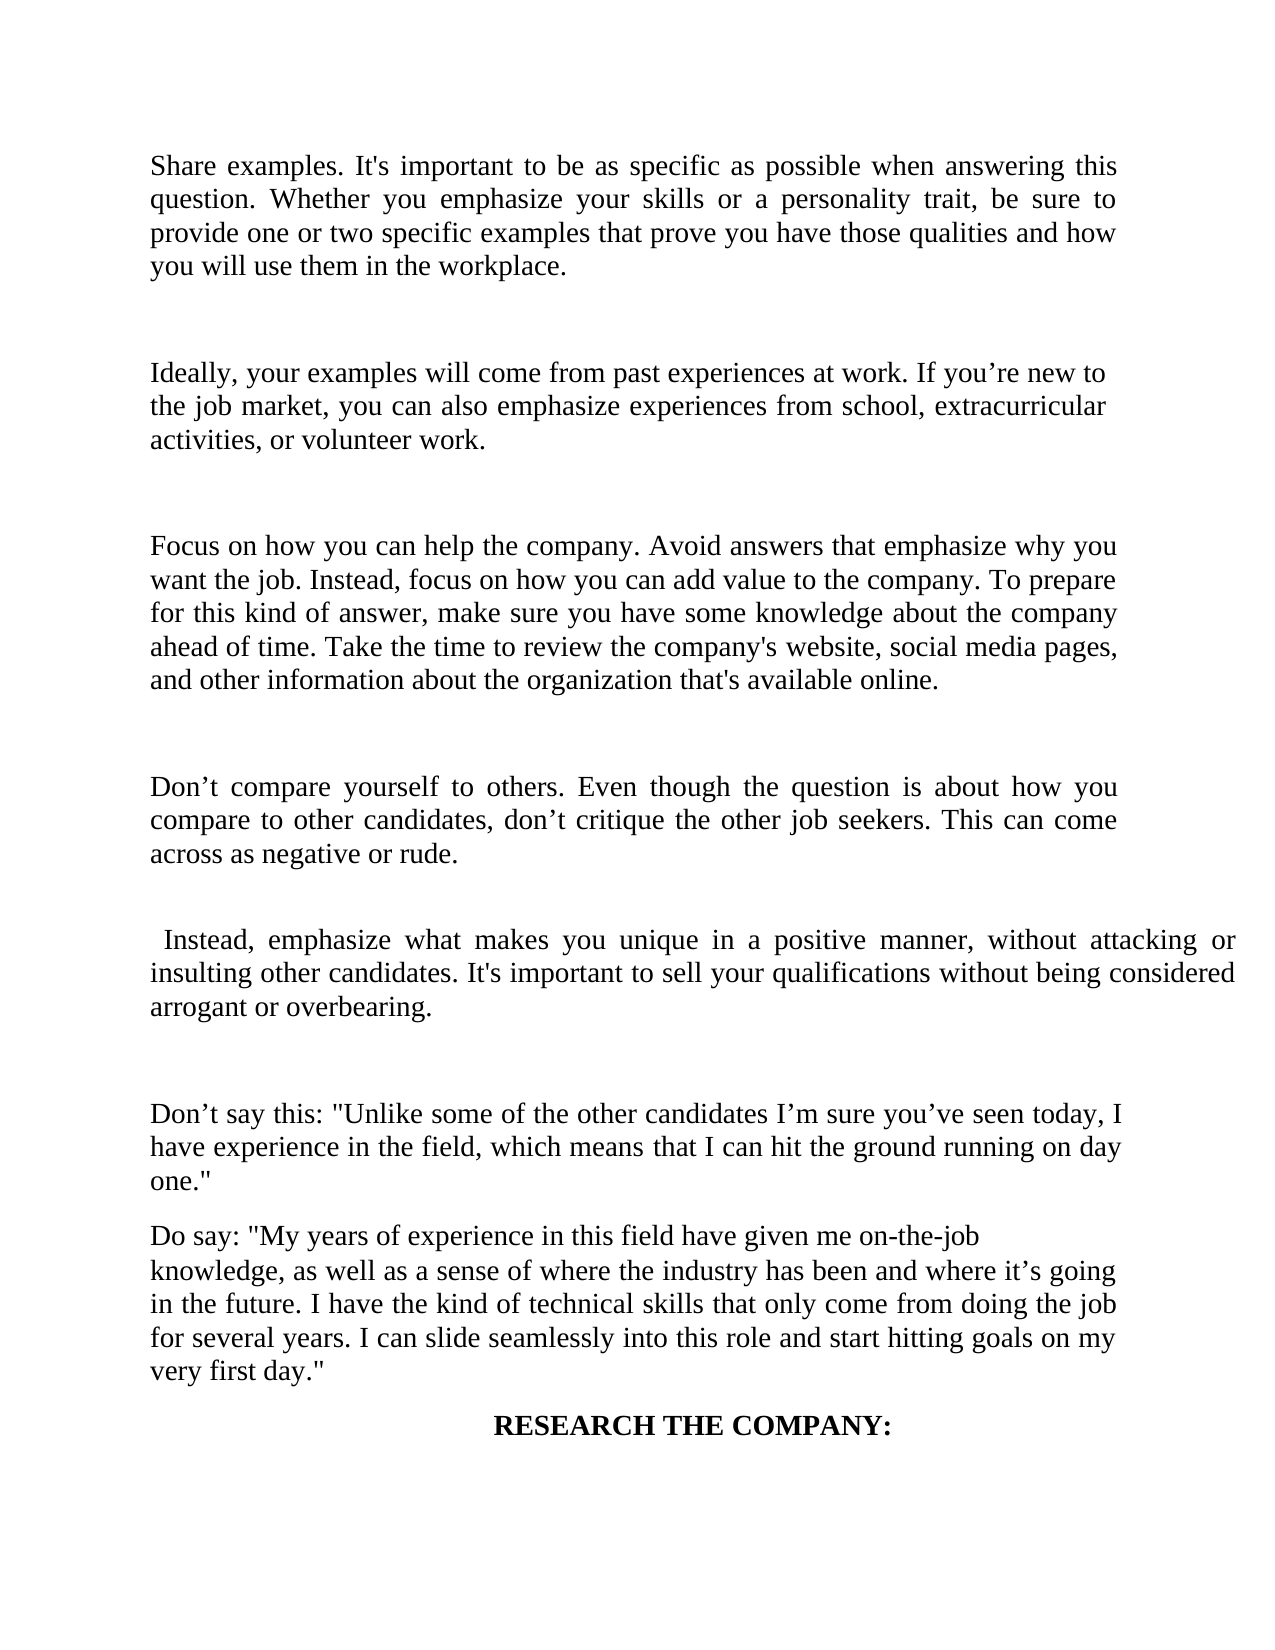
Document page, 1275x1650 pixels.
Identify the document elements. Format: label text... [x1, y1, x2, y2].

text Do say: "My years of experience in this field have given me on-the-job [150, 1217, 1235, 1253]
text Share examples. It's important to be as specific as possible when answering this question. Whether you emphasize your skills or a personality trait, be sure to provide one or two specific examples that prove you have those qualities and how you will use them in the workplace. [150, 148, 1118, 282]
text Don’t say this: "Unlike some of the other candidates I’m sure you’ve seen today, I have experience in the field, which means that I can hit the ground running on day one." [150, 1096, 1123, 1196]
text Instead, emphasize what makes you unique in a positive manner, without attacking or insulting other candidates. It's important to sell your qualifications without being considered arrogant or overbearing. [150, 922, 1235, 1023]
text Ideally, your examples will come from past experiences at work. If you’re new to the job market, you can also emphasize experiences from school, extracurricular activities, or volunteer work. [150, 355, 1107, 455]
text Focus on how you can help the company. Avoid answers that emphasize why you want the job. Instead, focus on how you can add value to the company. To prepare for this kind of answer, make sure you have some knowledge about the company ahead of time. Take the time to review the company's website, social media pages, and other information about the organization that's available online. [150, 528, 1118, 696]
text RESEARCH THE COMPANY: [150, 1408, 1235, 1442]
text Don’t compare yourself to others. Even though the question is about how you compare to other candidates, don’t critique the other job seekers. This can come across as negative or rude. [150, 769, 1118, 869]
text knowledge, as well as a sense of where the industry has been and where it’s going in the future. I have the kind of technical skills that only come from doing the job for several years. I can slide seamlessly into this role and start hitting goals on my very first day." [150, 1253, 1118, 1387]
